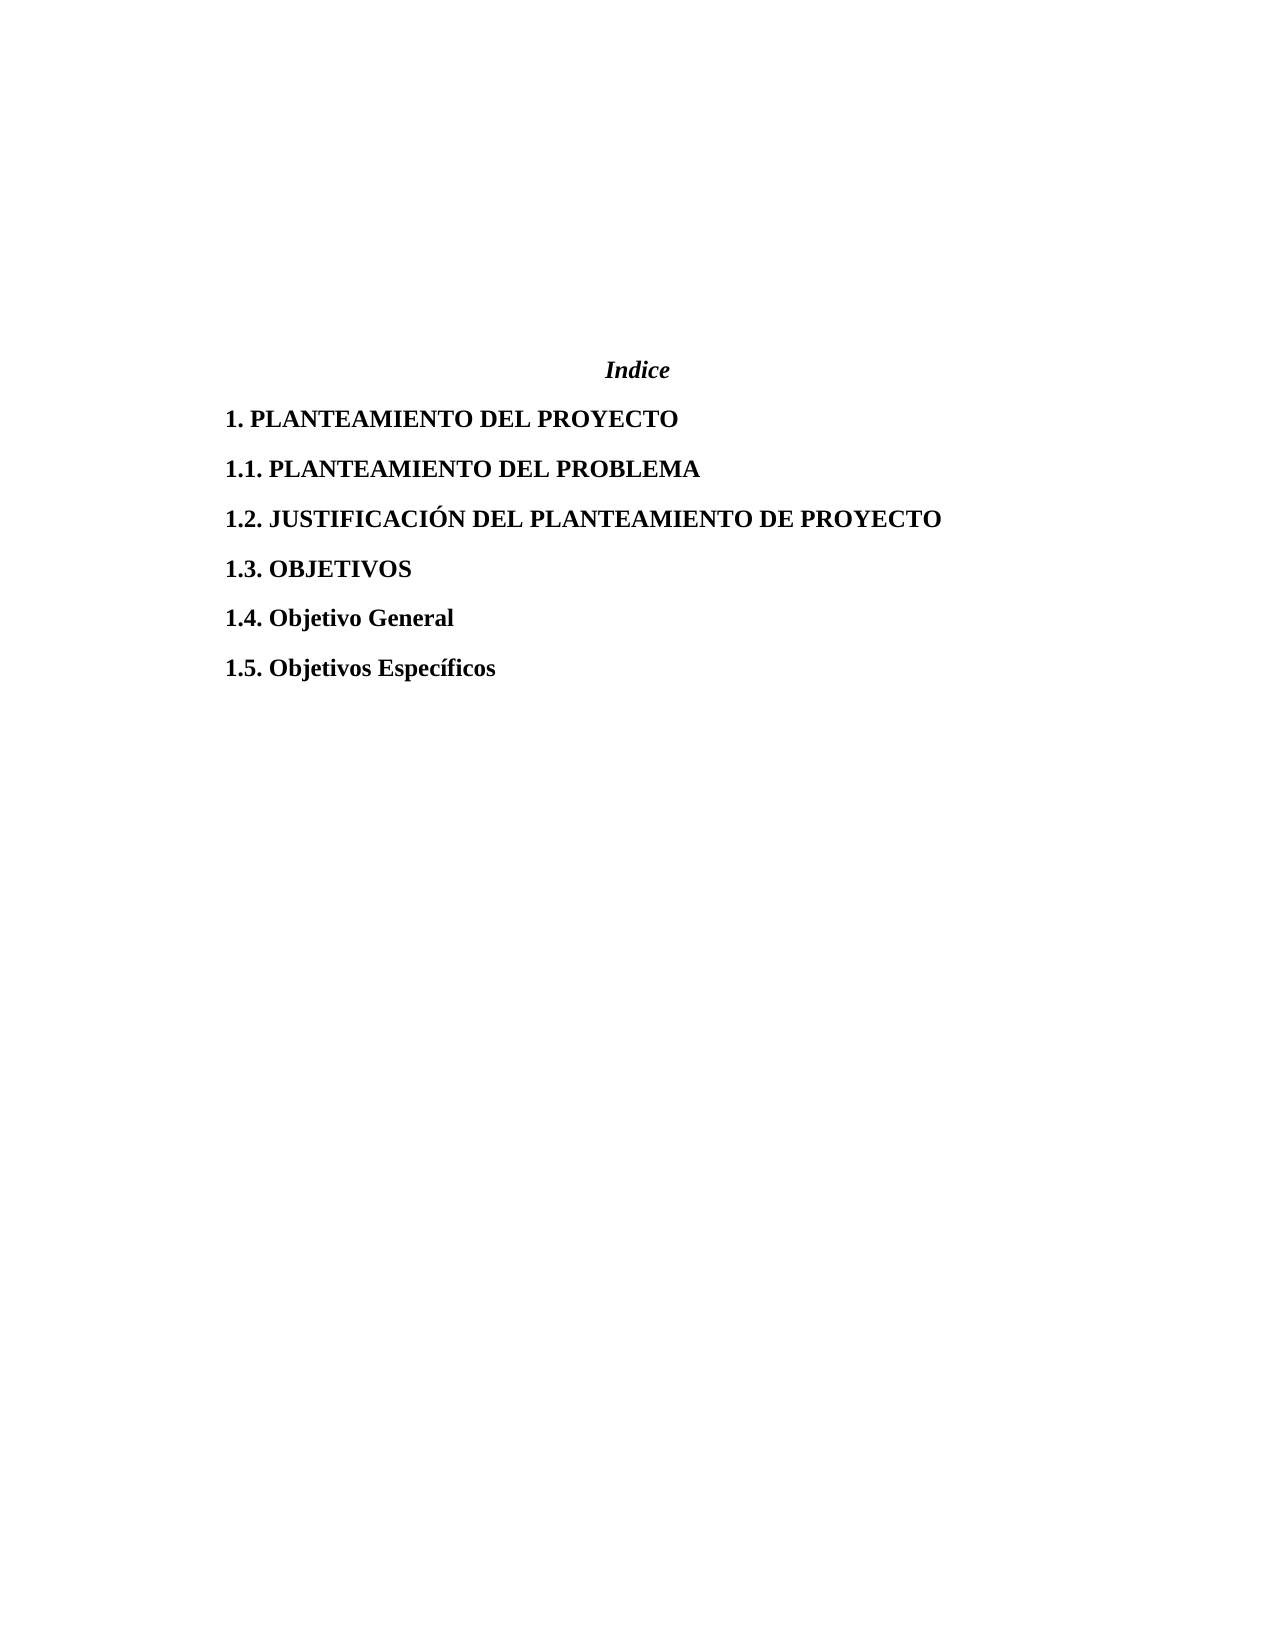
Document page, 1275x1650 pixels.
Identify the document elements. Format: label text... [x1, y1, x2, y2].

text 1. PLANTEAMIENTO DEL PROYECTO [225, 404, 1127, 433]
text 1.2. JUSTIFICACIÓN DEL PLANTEAMIENTO DE PROYECTO [225, 504, 1127, 533]
text 1.4. Objetivo General [225, 603, 1127, 632]
text 1.5. Objetivos Específicos [225, 653, 1127, 682]
text 1.1. PLANTEAMIENTO DEL PROBLEMA [225, 454, 1125, 483]
text 1.3. OBJETIVOS [225, 554, 1127, 582]
text Indice [150, 355, 1127, 384]
